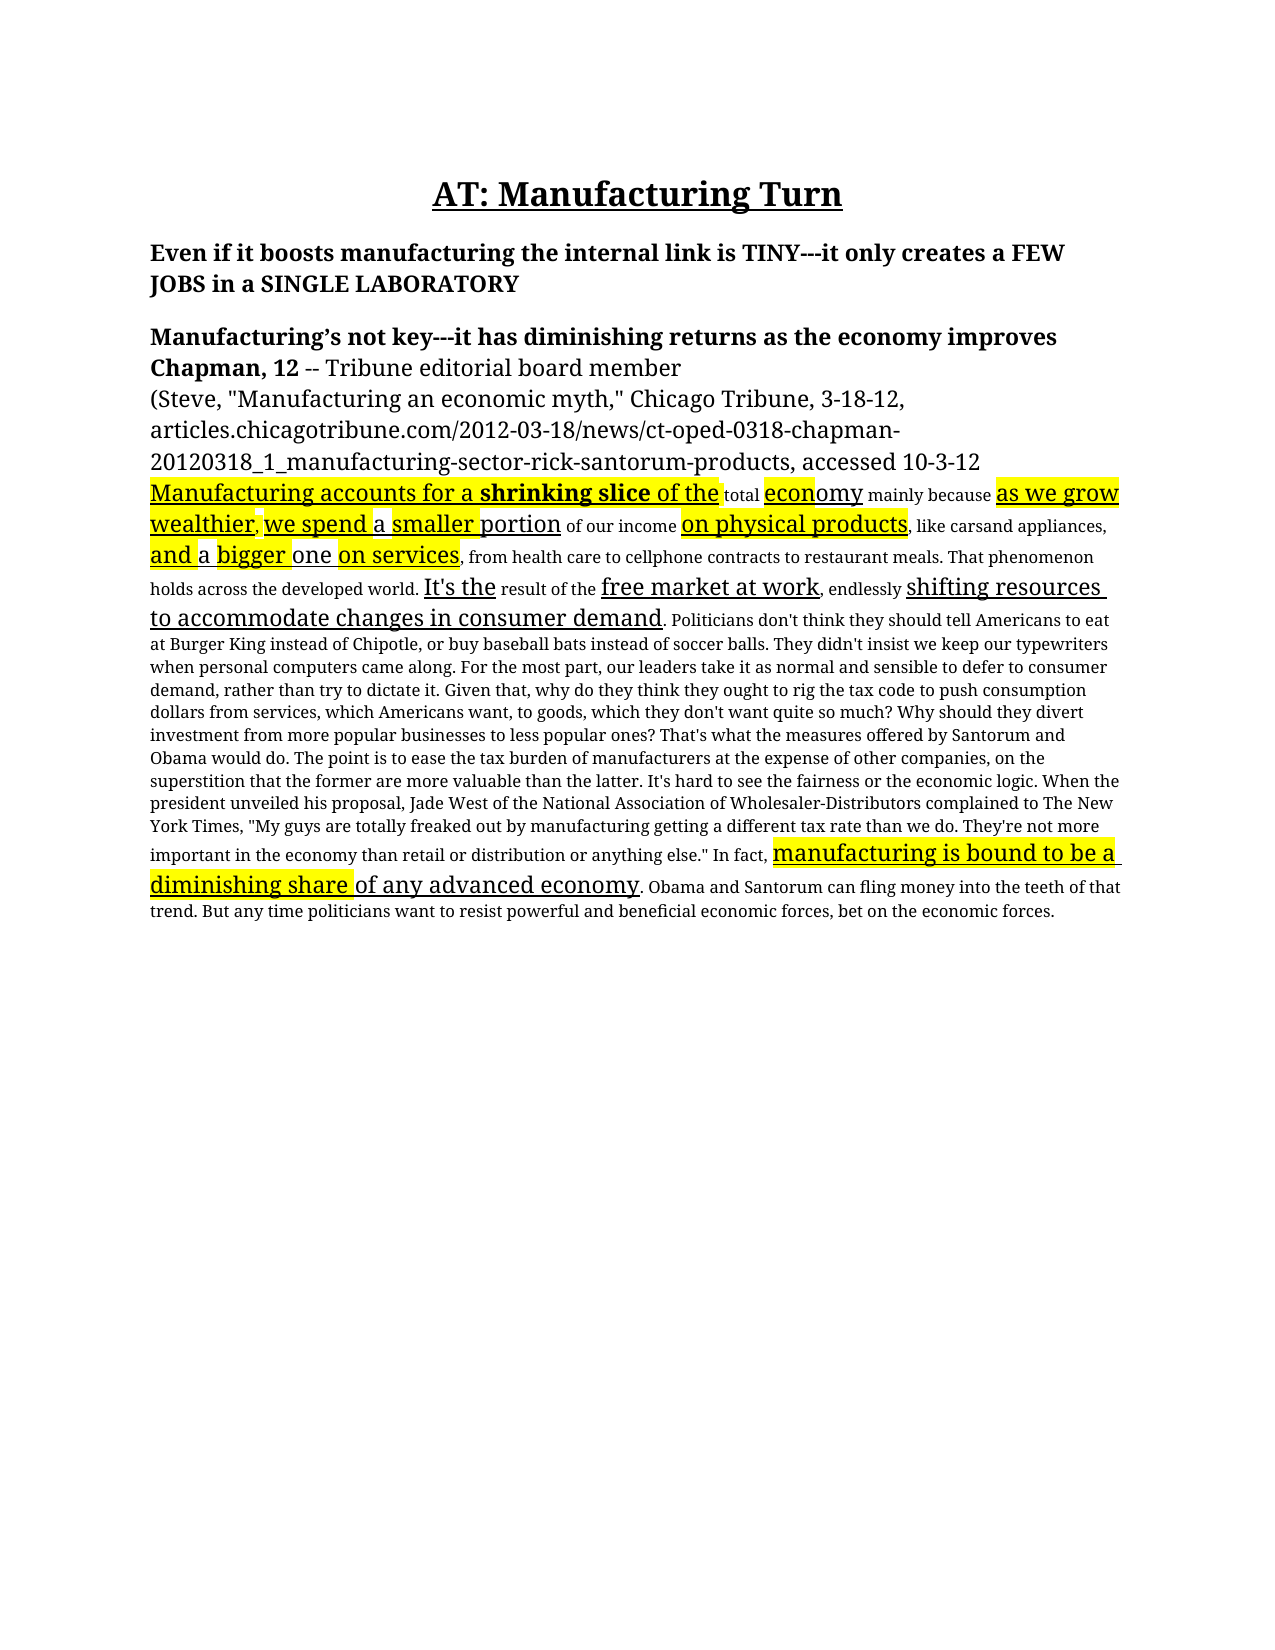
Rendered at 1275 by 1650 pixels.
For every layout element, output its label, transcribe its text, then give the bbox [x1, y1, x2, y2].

subtitle Manufacturing’s not key---it has diminishing returns as the economy improves [150, 320, 1125, 352]
text Chapman, 12 -- Tribune editorial board member [150, 352, 1125, 383]
text (Steve, "Manufacturing an economic myth," Chicago Tribune, 3-18-12, articles.chicagotribune.com/2012-03-18/news/ct-oped-0318-chapman-20120318_1_manufacturing-sector-rick-santorum-products, accessed 10-3-12 [150, 383, 1125, 477]
subtitle AT: Manufacturing Turn [150, 171, 1125, 216]
subtitle Even if it boosts manufacturing the internal link is TINY---it only creates a FEW JOBS in a SINGLE LABORATORY [150, 237, 1125, 299]
text Manufacturing accounts for a shrinking slice of the total economy mainly because as we grow wealthier, we spend a smaller portion of our income on physical products, like carsand appliances, and a bigger one on services, from health care to cellphone contracts to restaurant meals. That phenomenon holds across the developed world. It's the result of the free market at work, endlessly shifting resources to accommodate changes in consumer demand. Politicians don't think they should tell Americans to eat at Burger King instead of Chipotle, or buy baseball bats instead of soccer balls. They didn't insist we keep our typewriters when personal computers came along. For the most part, our leaders take it as normal and sensible to defer to consumer demand, rather than try to dictate it. Given that, why do they think they ought to rig the tax code to push consumption dollars from services, which Americans want, to goods, which they don't want quite so much? Why should they divert investment from more popular businesses to less popular ones? That's what the measures offered by Santorum and Obama would do. The point is to ease the tax burden of manufacturers at the expense of other companies, on the superstition that the former are more valuable than the latter. It's hard to see the fairness or the economic logic. When the president unveiled his proposal, Jade West of the National Association of Wholesaler-Distributors complained to The New York Times, "My guys are totally freaked out by manufacturing getting a different tax rate than we do. They're not more important in the economy than retail or distribution or anything else." In fact, manufacturing is bound to be a diminishing share of any advanced economy. Obama and Santorum can fling money into the teeth of that trend. But any time politicians want to resist powerful and beneficial economic forces, bet on the economic forces. [150, 477, 1125, 922]
